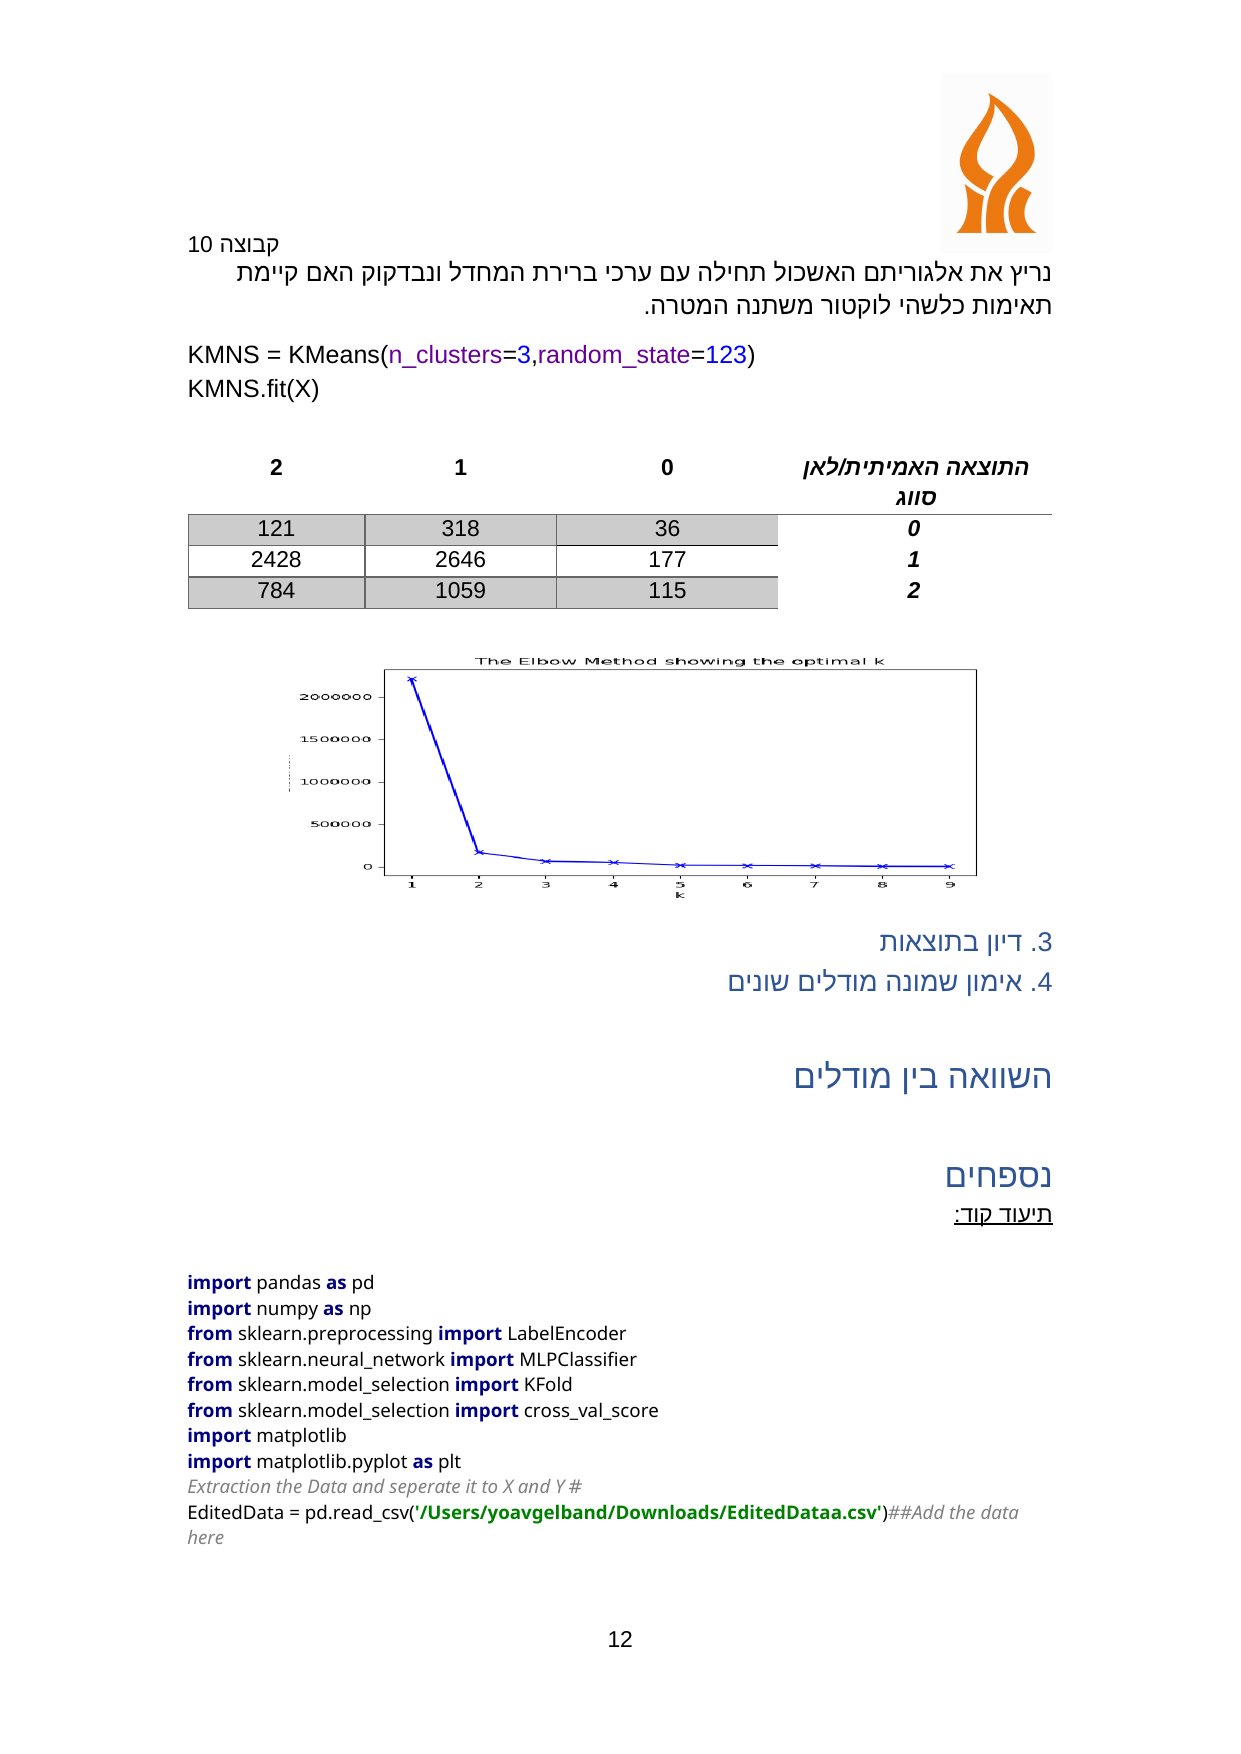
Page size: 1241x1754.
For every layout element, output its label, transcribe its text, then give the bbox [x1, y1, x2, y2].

table_cell 2 [778, 576, 1052, 608]
table_header 1 [365, 454, 557, 514]
subtitle השוואה בין מודלים [187, 1057, 1053, 1095]
table_cell 1 [778, 545, 1052, 576]
table_cell 36 [557, 515, 778, 545]
table_cell 121 [189, 515, 364, 545]
table_header התוצאה האמיתית/לאן סווג [778, 454, 1052, 514]
table_header 0 [557, 454, 778, 514]
subtitle נספחים [187, 1156, 1053, 1195]
table_cell 2646 [366, 546, 556, 576]
table_cell 177 [557, 546, 778, 576]
table_header 2 [188, 454, 365, 514]
picture [940, 73, 1053, 253]
picture [289, 655, 1053, 905]
table_cell 2428 [189, 546, 364, 576]
table_cell 318 [366, 515, 556, 545]
subtitle 3. דיון בתוצאות [187, 926, 1053, 957]
text נריץ את אלגוריתם האשכול תחילה עם ערכי ברירת המחדל ונבדקוק האם קיימת תאימות כלשהי לוקטור משתנה המטרה. [187, 258, 1053, 319]
table_cell 115 [557, 578, 778, 608]
table_cell 784 [189, 578, 364, 608]
table_cell 1059 [366, 578, 556, 608]
text KMNS = KMeans(n_clusters=3,random_state=123) KMNS.fit(X) [187, 341, 1053, 402]
subtitle 4. אימון שמונה מודלים שונים [187, 966, 1053, 997]
text תיעוד קוד: [187, 1201, 1053, 1227]
table_cell 0 [778, 515, 1052, 545]
